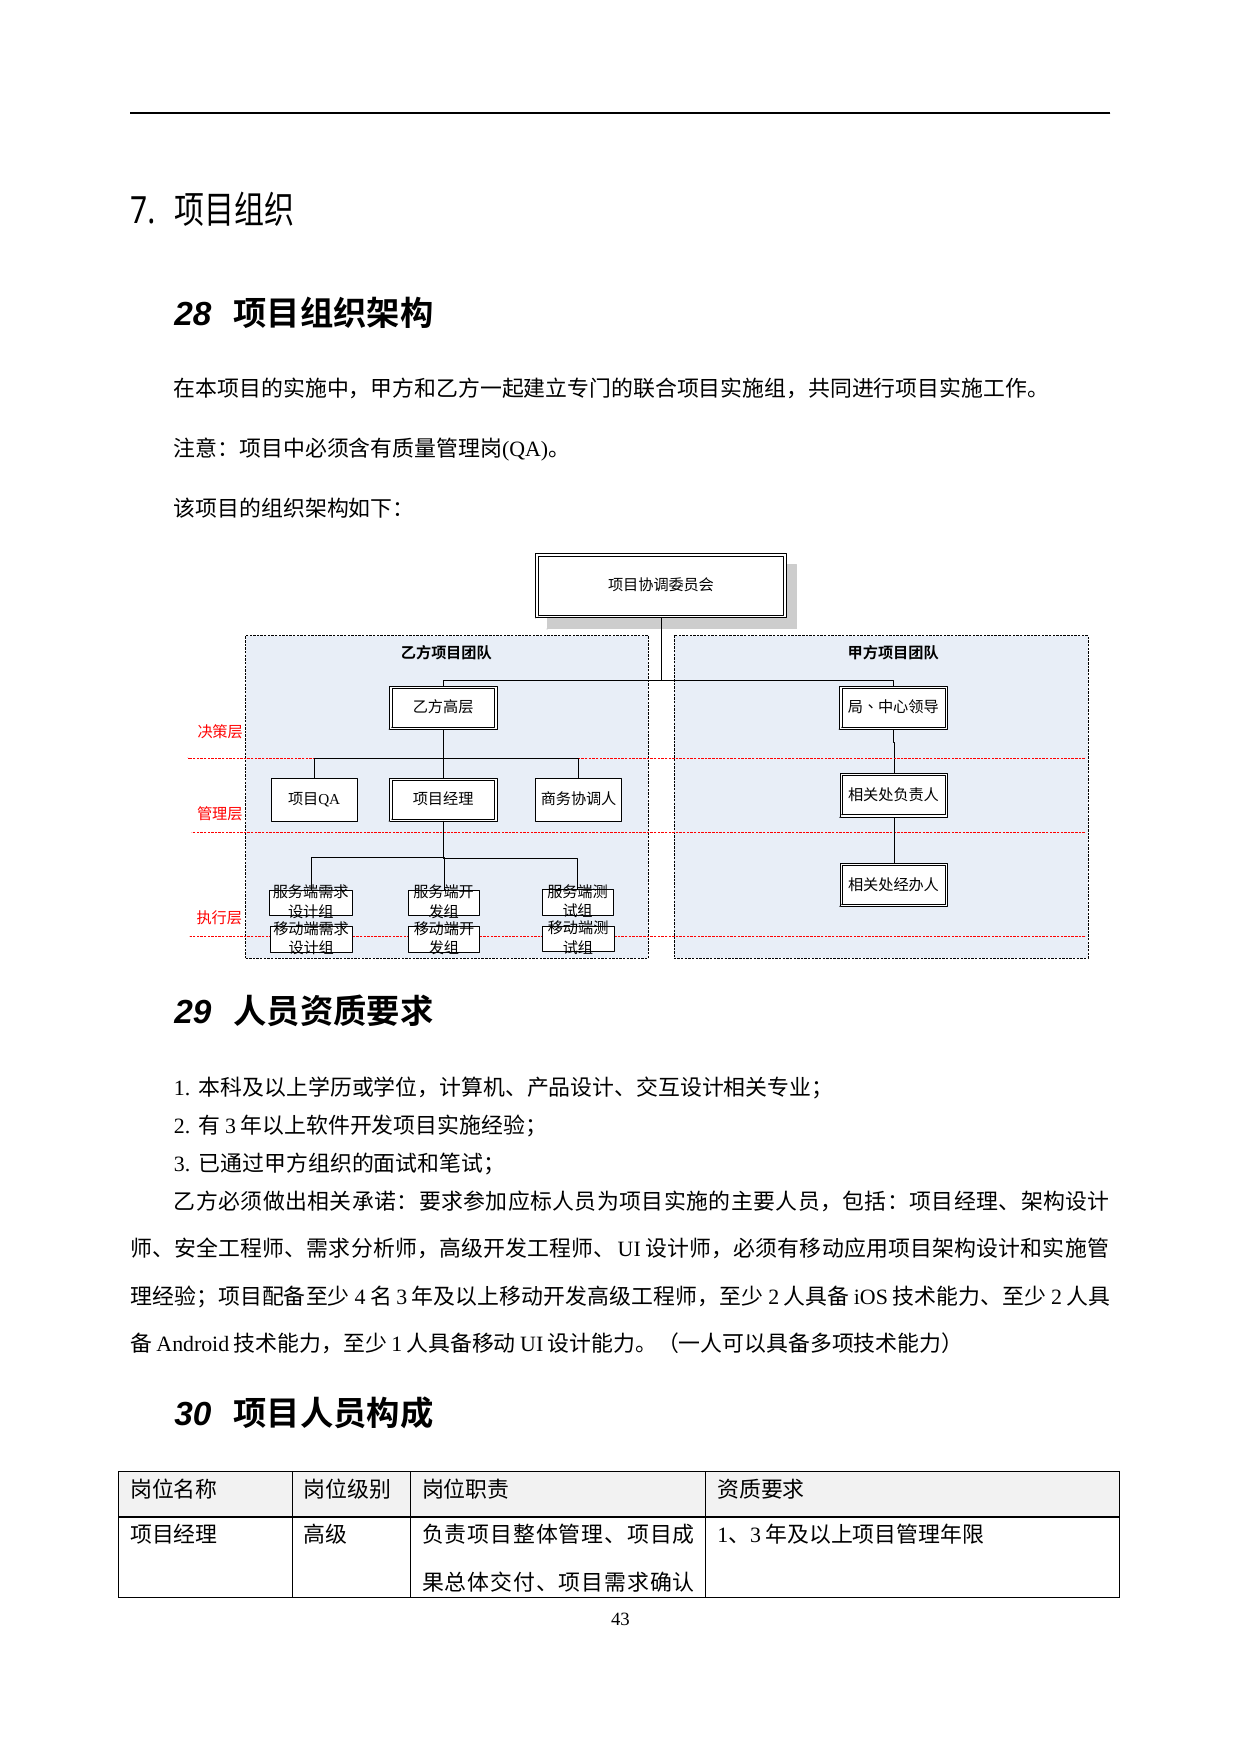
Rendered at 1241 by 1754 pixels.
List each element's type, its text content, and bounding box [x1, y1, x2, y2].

table_header 岗位名称 [119, 1472, 292, 1516]
list 人员资质要求 [174, 985, 1110, 1033]
text 该项目的组织架构如下： [130, 491, 1110, 523]
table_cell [411, 1518, 705, 1597]
table_header 资质要求 [706, 1472, 1119, 1516]
list 有3年以上软件开发项目实施经验； [174, 1108, 1110, 1139]
table_cell 高级 [293, 1518, 410, 1597]
text 乙方必须做出相关承诺：要求参加应标人员为项目实施的主要人员，包括：项目经理、架构设计师、安全工程师、需求分析师，高级开发工程师、UI设计师，必须有移动应用项目架构设计和实施管理经验；项目配备至少4名3年及以上移动开发高级工程师，至少2人具备iOS技术能力、至少2人具备Android技术能力，至少1人具备移动UI设计能力。（一人可以具备多项技术能力） [130, 1184, 1110, 1358]
table_header 岗位职责 [411, 1472, 705, 1516]
text 注意：项目中必须含有质量管理岗(QA)。 [130, 431, 1110, 463]
text 在本项目的实施中，甲方和乙方一起建立专门的联合项目实施组，共同进行项目实施工作。 [130, 371, 1110, 403]
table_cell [706, 1518, 1119, 1597]
table_header 岗位级别 [293, 1472, 410, 1516]
list 项目组织 [130, 180, 1110, 234]
list 本科及以上学历或学位，计算机、产品设计、交互设计相关专业； [174, 1069, 1110, 1101]
list 项目组织架构 [174, 287, 1110, 335]
list 项目人员构成 [174, 1386, 1110, 1435]
list 已通过甲方组织的面试和笔试； [174, 1146, 1110, 1177]
table_cell 项目经理 [119, 1518, 292, 1597]
